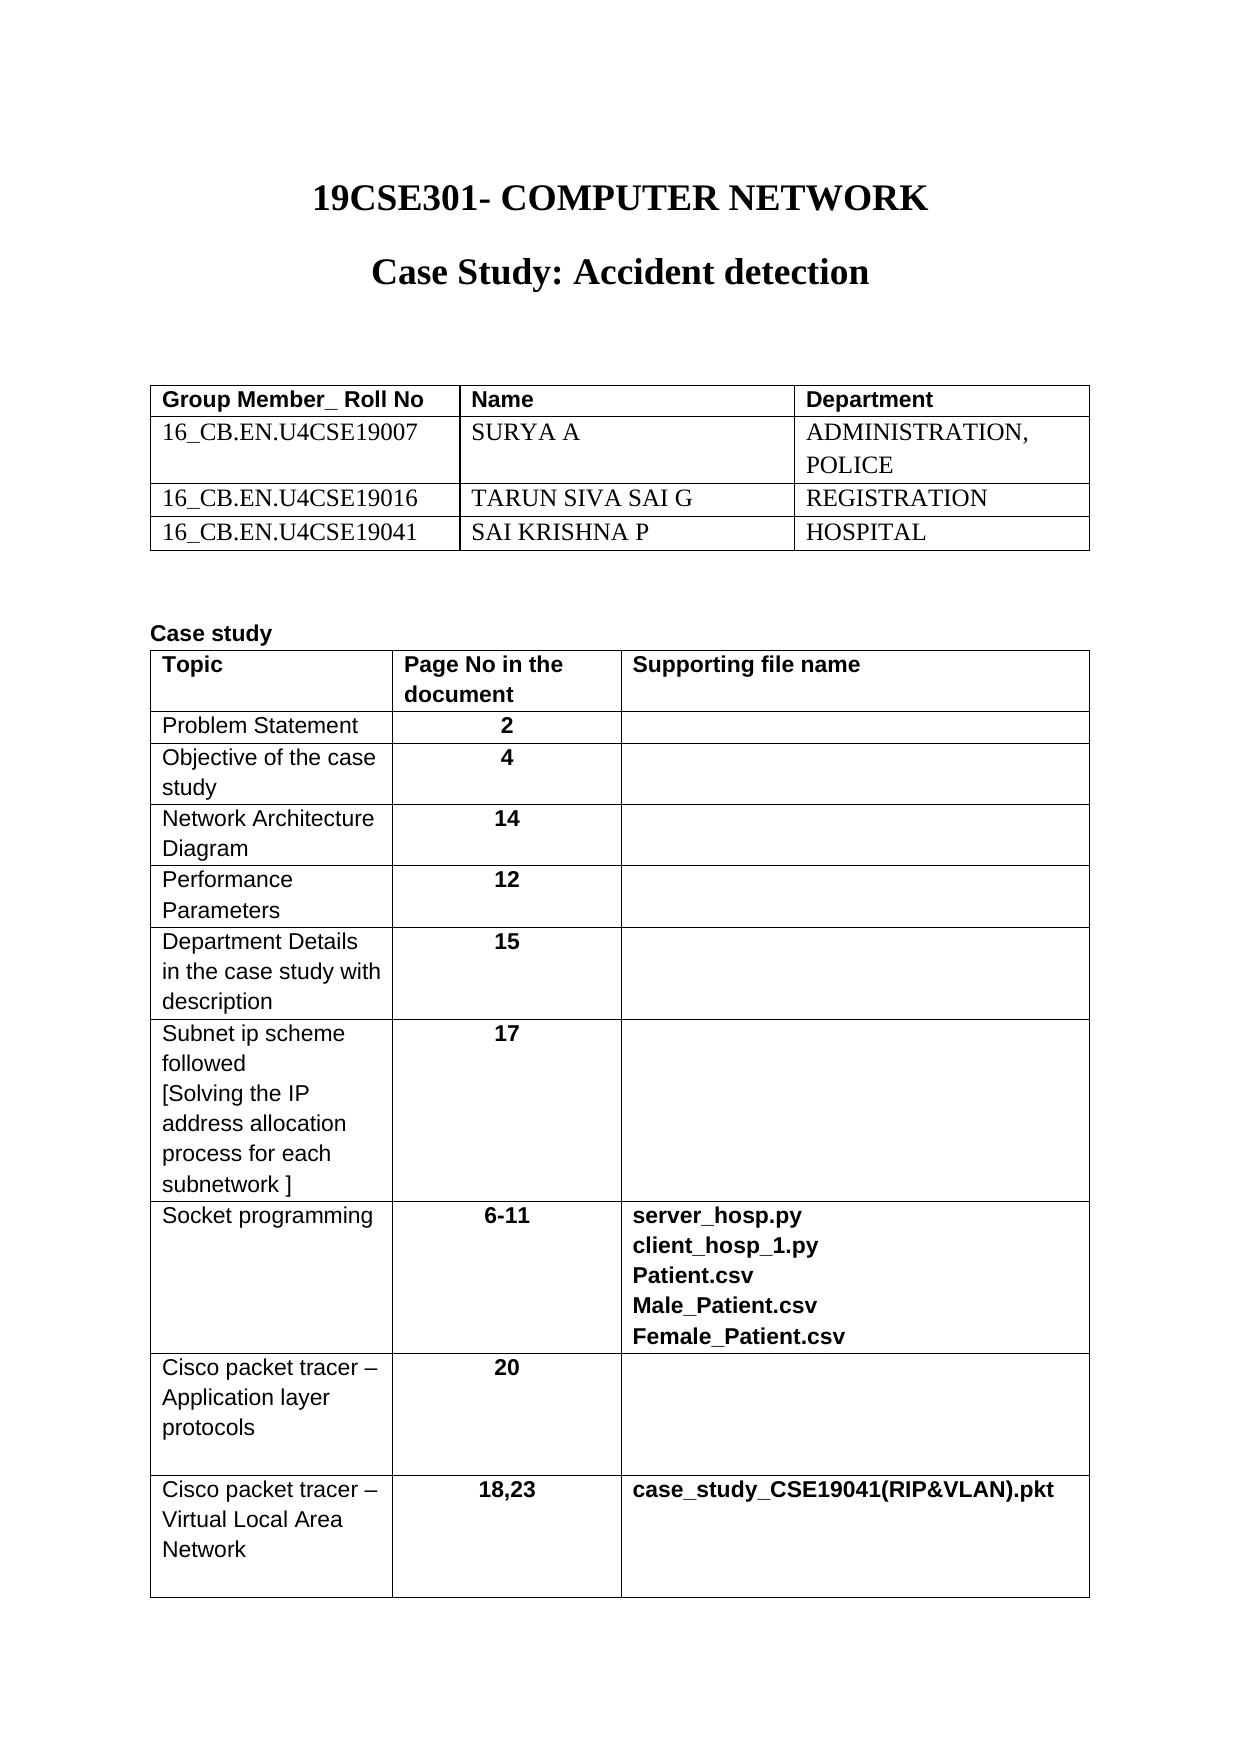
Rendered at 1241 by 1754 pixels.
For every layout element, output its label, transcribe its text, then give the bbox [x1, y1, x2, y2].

table_header Topic [151, 651, 392, 711]
table_cell 16_CB.EN.U4CSE19041 [151, 517, 459, 550]
table_cell SURYA A [461, 417, 794, 482]
table_cell server_hosp.py client_hosp_1.py Patient.csv Male_Patient.csv Female_Patient.csv [622, 1202, 1089, 1353]
table_cell TARUN SIVA SAI G [461, 484, 794, 516]
table_cell 15 [393, 928, 621, 1018]
table_cell ADMINISTRATION, POLICE [795, 417, 1089, 482]
table_cell 14 [393, 805, 621, 865]
table_cell 4 [393, 744, 621, 804]
table_header Page No in the document [393, 651, 621, 711]
table_cell Cisco packet tracer – Virtual Local Area Network [151, 1476, 392, 1597]
table_cell 6-11 [393, 1202, 621, 1353]
table_header Group Member_ Roll No [151, 386, 459, 416]
text 19CSE301- COMPUTER NETWORK [150, 175, 1090, 218]
text Case Study: Accident detection [150, 249, 1090, 293]
table_header Department [795, 386, 1089, 416]
table_cell [622, 866, 1089, 927]
table_header Supporting file name [622, 651, 1089, 711]
table_cell 16_CB.EN.U4CSE19007 [151, 417, 459, 482]
table_cell [622, 928, 1089, 1018]
table_cell Problem Statement [151, 712, 392, 742]
table_cell 12 [393, 866, 621, 927]
table_header Name [461, 386, 794, 416]
table_cell 18,23 [393, 1476, 621, 1597]
text Case study [150, 619, 1090, 646]
table_cell Network Architecture Diagram [151, 805, 392, 865]
table_cell [622, 712, 1089, 742]
table_cell Department Details in the case study with description [151, 928, 392, 1018]
table_cell Objective of the case study [151, 744, 392, 804]
table_cell 16_CB.EN.U4CSE19016 [151, 484, 459, 516]
table_cell HOSPITAL [795, 517, 1089, 550]
table_cell REGISTRATION [795, 484, 1089, 516]
table_cell Socket programming [151, 1202, 392, 1353]
table_cell [622, 1020, 1089, 1201]
table_cell [622, 805, 1089, 865]
table_cell Performance Parameters [151, 866, 392, 927]
table_cell 20 [393, 1354, 621, 1475]
table_cell case_study_CSE19041(RIP&VLAN).pkt [622, 1476, 1089, 1597]
table_cell [622, 1354, 1089, 1475]
table_cell 2 [393, 712, 621, 742]
table_cell 17 [393, 1020, 621, 1201]
table_cell Cisco packet tracer – Application layer protocols [151, 1354, 392, 1475]
table_cell SAI KRISHNA P [461, 517, 794, 550]
table_cell Subnet ip scheme followed [Solving the IP address allocation process for each subnetwork ] [151, 1020, 392, 1201]
table_cell [622, 744, 1089, 804]
